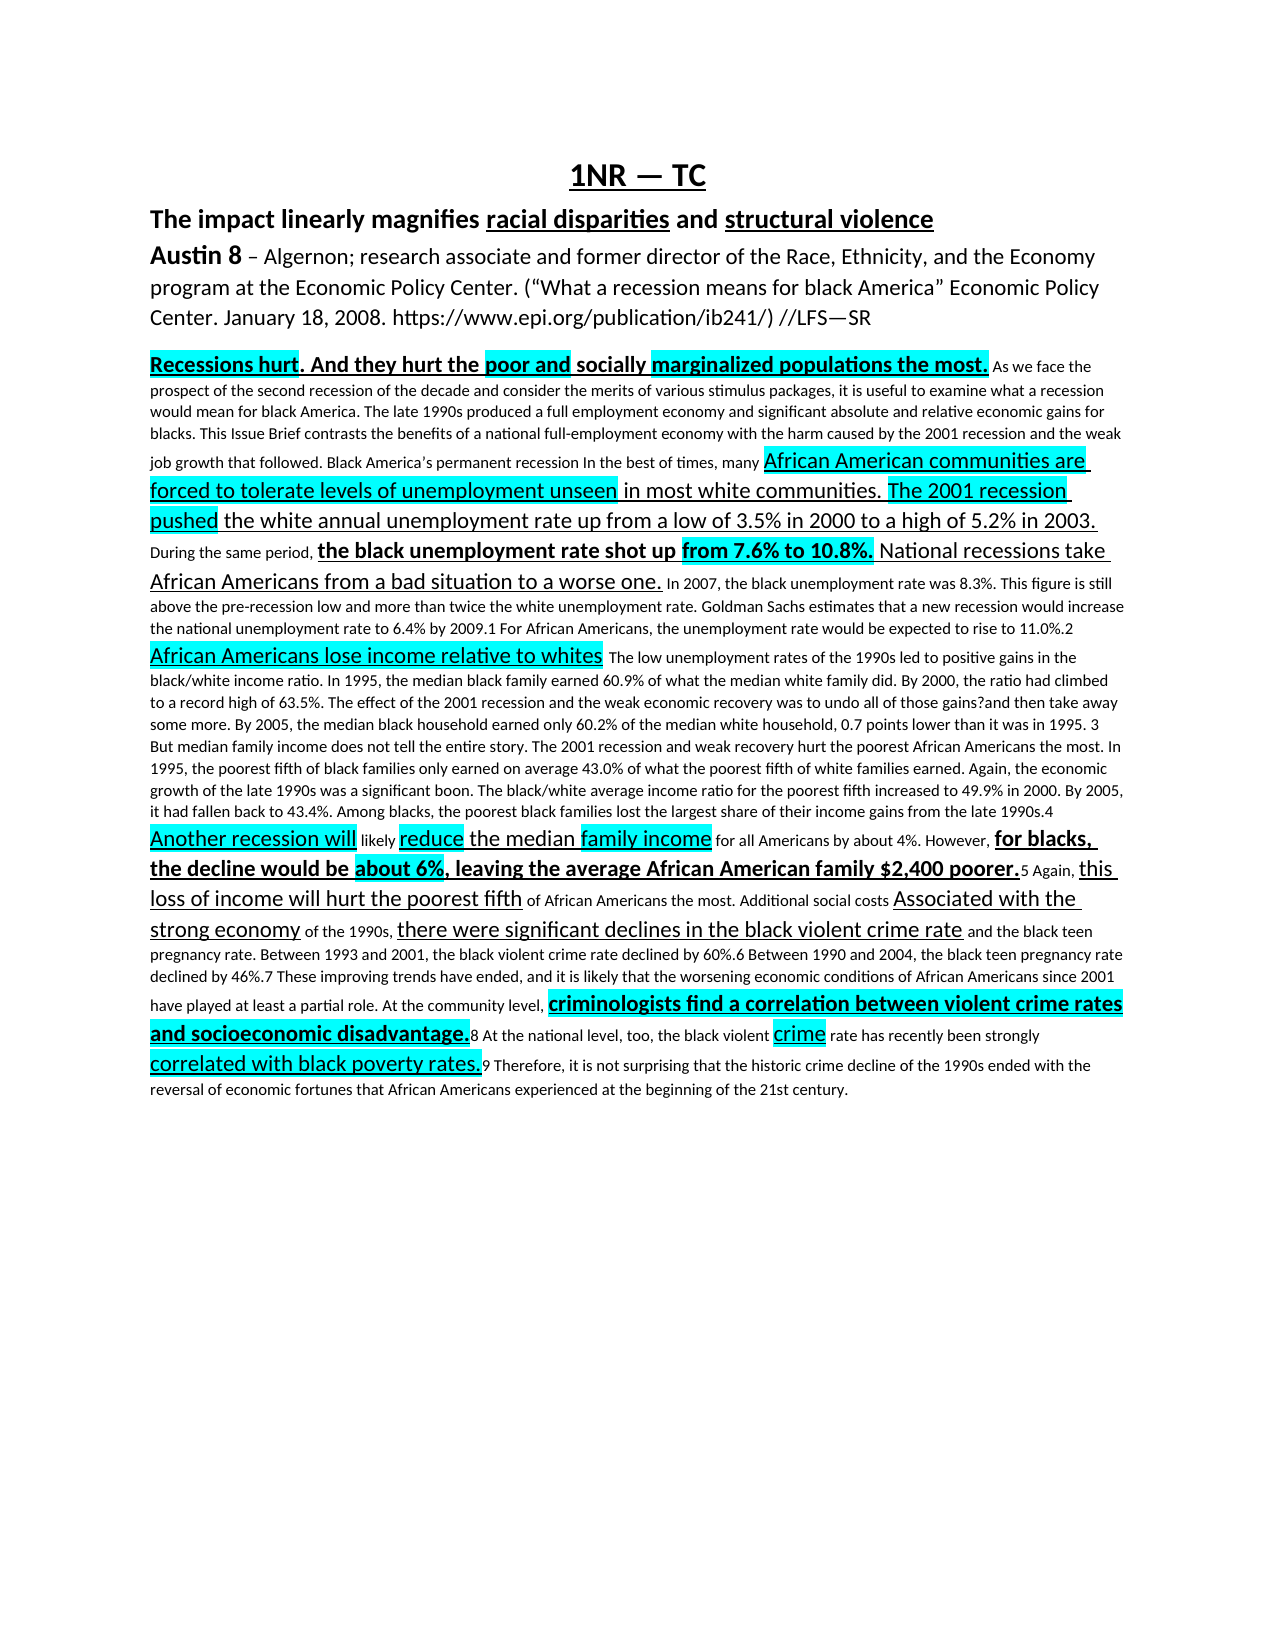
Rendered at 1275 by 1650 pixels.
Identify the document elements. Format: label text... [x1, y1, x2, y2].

subtitle The impact linearly magnifies racial disparities and structural violence [150, 202, 1125, 235]
text Austin 8 – Algernon; research associate and former director of the Race, Ethnicity, and the Economy program at the Economic Policy Center. (“What a recession means for black America” Economic Policy Center. January 18, 2008. https://www.epi.org/publication/ib241/) //LFS—SR [150, 238, 1125, 331]
subtitle 1NR — TC [150, 154, 1125, 195]
text Recessions hurt. And they hurt the poor and socially marginalized populations the most. As we face the prospect of the second recession of the decade and consider the merits of various stimulus packages, it is useful to examine what a recession would mean for black America. The late 1990s produced a full employment economy and significant absolute and relative economic gains for blacks. This Issue Brief contrasts the benefits of a national full-employment economy with the harm caused by the 2001 recession and the weak job growth that followed. Black America’s permanent recession In the best of times, many African American communities are forced to tolerate levels of unemployment unseen in most white communities. The 2001 recession pushed the white annual unemployment rate up from a low of 3.5% in 2000 to a high of 5.2% in 2003. During the same period, the black unemployment rate shot up from 7.6% to 10.8%. National recessions take African Americans from a bad situation to a worse one. In 2007, the black unemployment rate was 8.3%. This figure is still above the pre-recession low and more than twice the white unemployment rate. Goldman Sachs estimates that a new recession would increase the national unemployment rate to 6.4% by 2009.1 For African Americans, the unemployment rate would be expected to rise to 11.0%.2 African Americans lose income relative to whites The low unemployment rates of the 1990s led to positive gains in the black/white income ratio. In 1995, the median black family earned 60.9% of what the median white family did. By 2000, the ratio had climbed to a record high of 63.5%. The effect of the 2001 recession and the weak economic recovery was to undo all of those gains?and then take away some more. By 2005, the median black household earned only 60.2% of the median white household, 0.7 points lower than it was in 1995. 3 But median family income does not tell the entire story. The 2001 recession and weak recovery hurt the poorest African Americans the most. In 1995, the poorest fifth of black families only earned on average 43.0% of what the poorest fifth of white families earned. Again, the economic growth of the late 1990s was a significant boon. The black/white average income ratio for the poorest fifth increased to 49.9% in 2000. By 2005, it had fallen back to 43.4%. Among blacks, the poorest black families lost the largest share of their income gains from the late 1990s.4 Another recession will likely reduce the median family income for all Americans by about 4%. However, for blacks, the decline would be about 6%, leaving the average African American family $2,400 poorer.5 Again, this loss of income will hurt the poorest fifth of African Americans the most. Additional social costs Associated with the strong economy of the 1990s, there were significant declines in the black violent crime rate and the black teen pregnancy rate. Between 1993 and 2001, the black violent crime rate declined by 60%.6 Between 1990 and 2004, the black teen pregnancy rate declined by 46%.7 These improving trends have ended, and it is likely that the worsening economic conditions of African Americans since 2001 have played at least a partial role. At the community level, criminologists find a correlation between violent crime rates and socioeconomic disadvantage.8 At the national level, too, the black violent crime rate has recently been strongly correlated with black poverty rates.9 Therefore, it is not surprising that the historic crime decline of the 1990s ended with the reversal of economic fortunes that African Americans experienced at the beginning of the 21st century. [150, 350, 1125, 1099]
